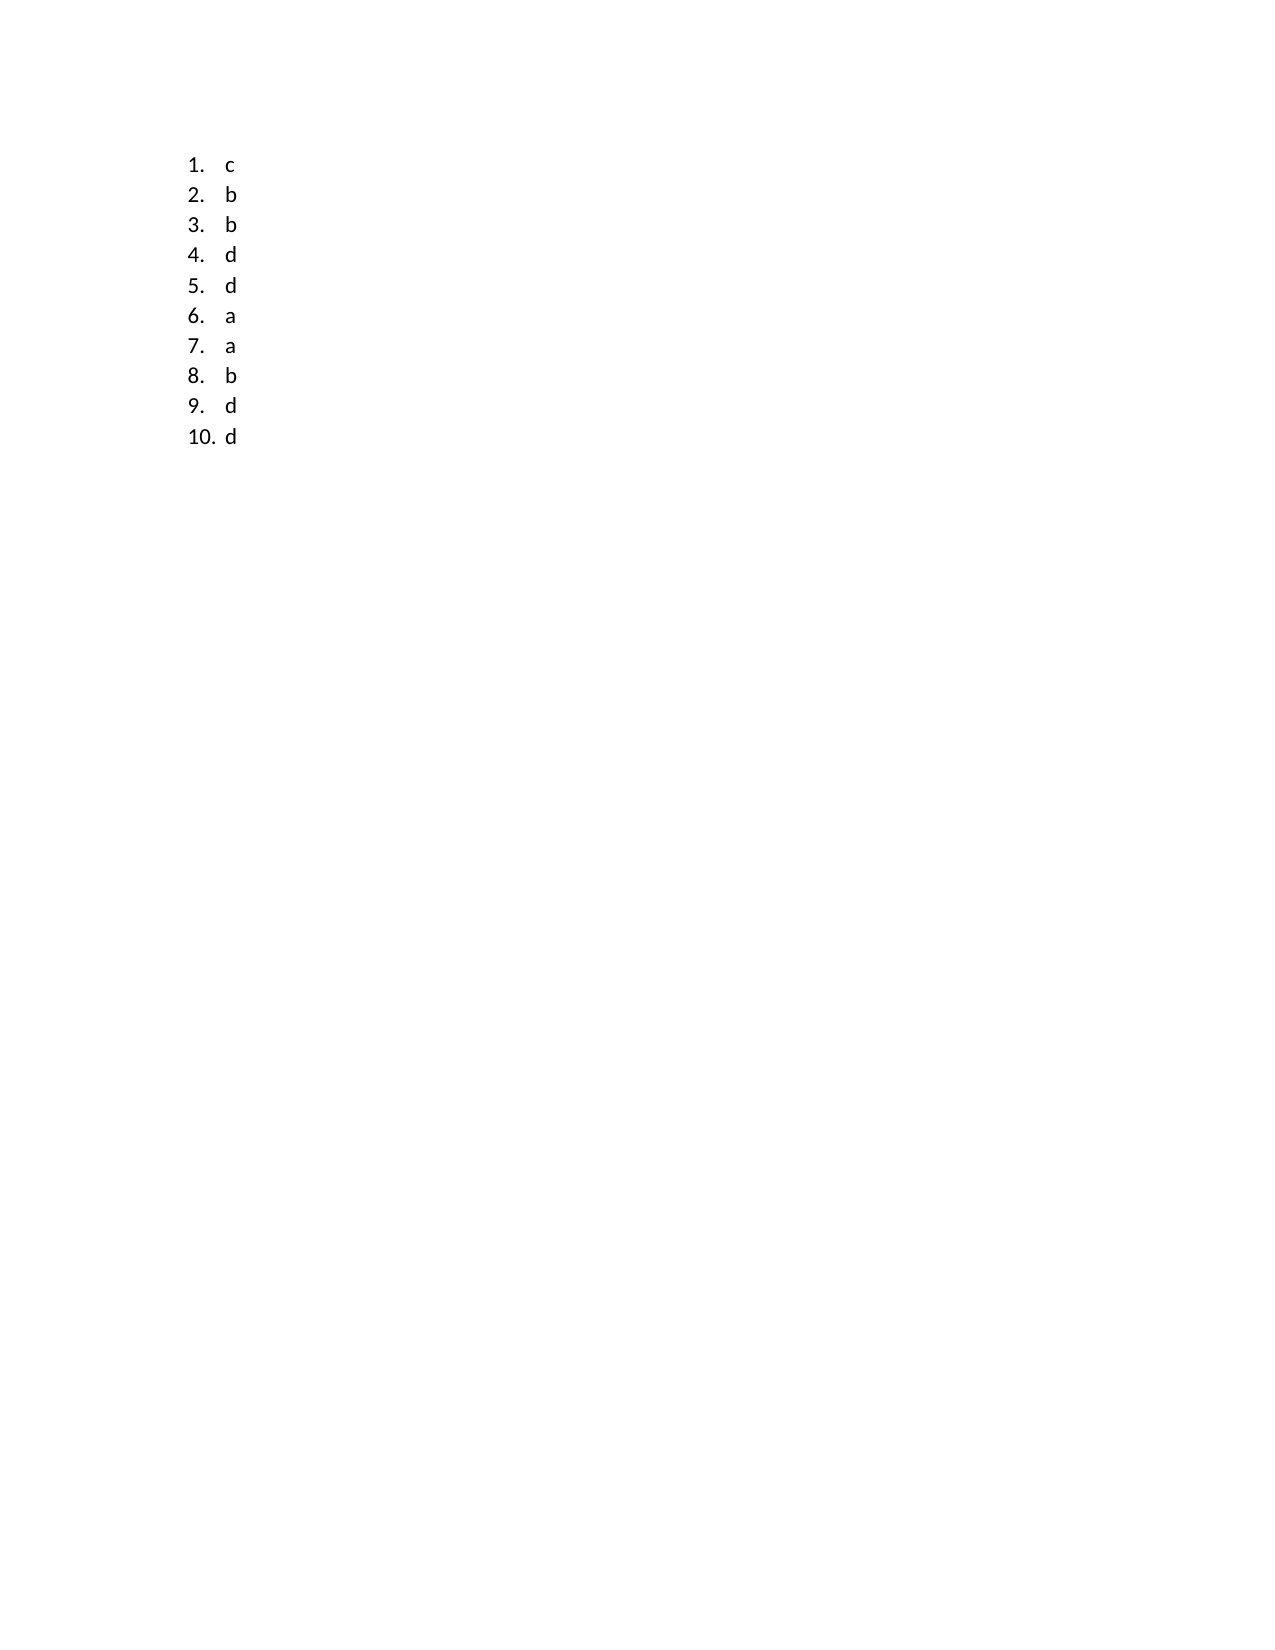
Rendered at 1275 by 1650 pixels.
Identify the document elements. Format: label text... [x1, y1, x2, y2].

list b [187, 180, 1125, 208]
list a [187, 301, 1125, 329]
list d [187, 422, 1125, 450]
list a [187, 331, 1125, 359]
list b [187, 210, 1125, 238]
list c [187, 150, 1125, 178]
list d [187, 241, 1125, 269]
list d [187, 271, 1125, 299]
list d [187, 392, 1125, 420]
list b [187, 361, 1125, 389]
